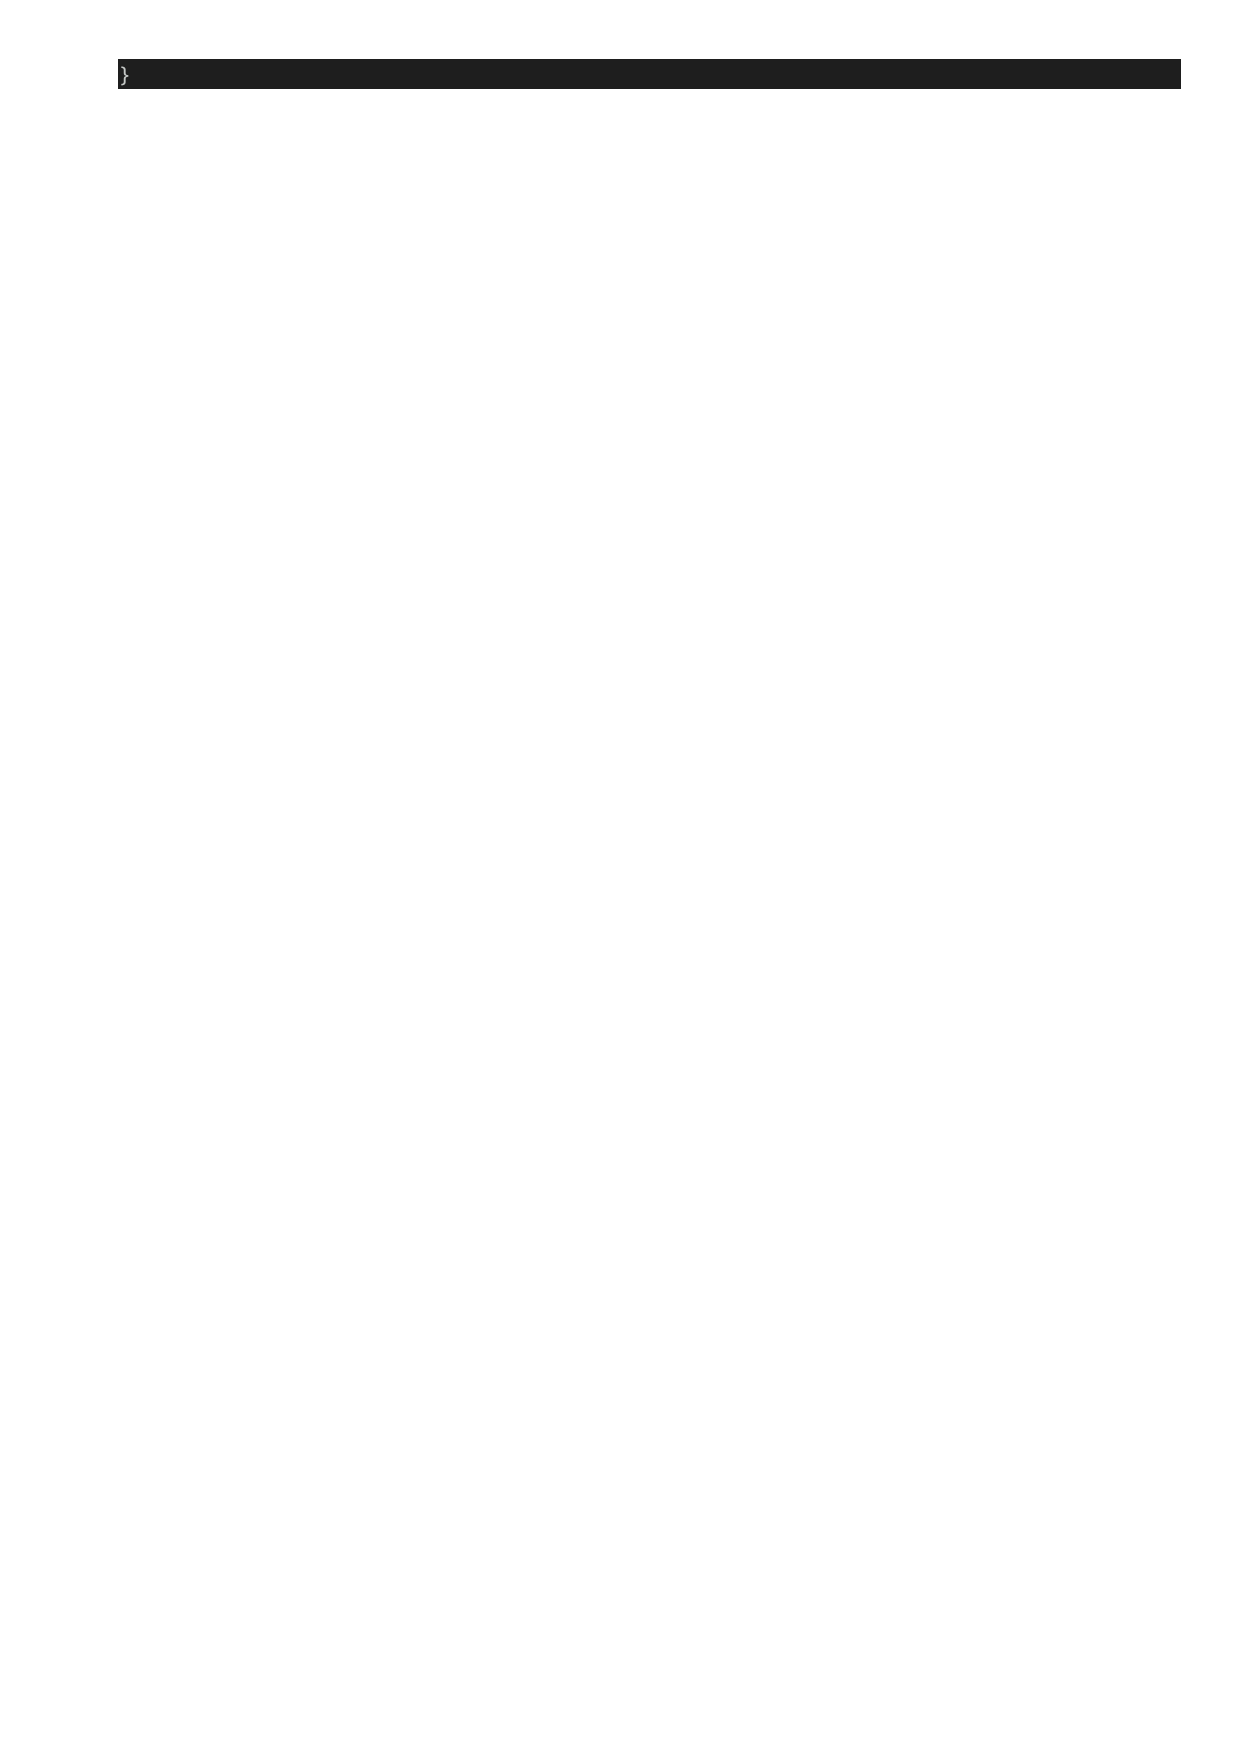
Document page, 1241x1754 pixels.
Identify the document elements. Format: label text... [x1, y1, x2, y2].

text } [118, 59, 1181, 89]
